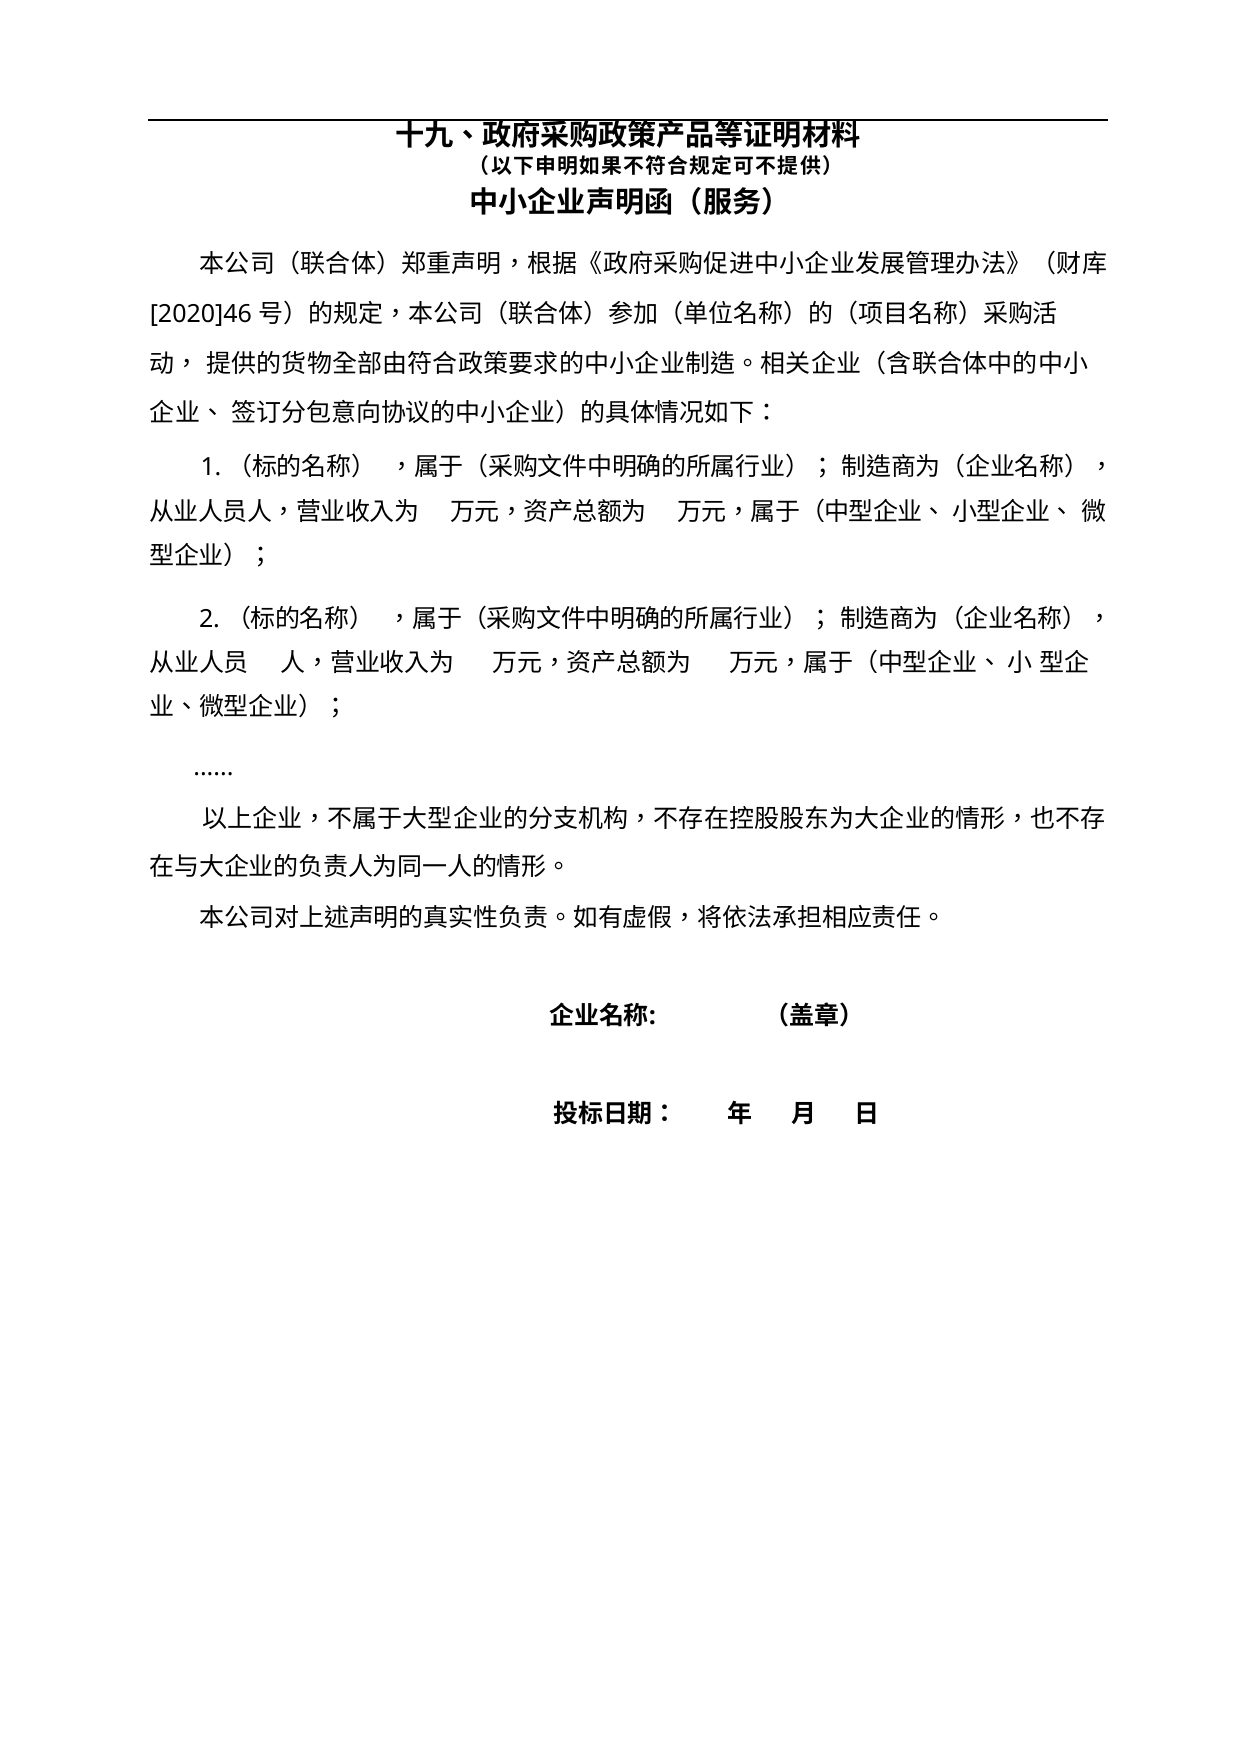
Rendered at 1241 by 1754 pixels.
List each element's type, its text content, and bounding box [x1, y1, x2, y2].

text 本公司对上述声明的真实性负责。如有虚假，将依法承担相应责任。 [199, 902, 1115, 932]
text 中小企业声明函（服务） [469, 183, 1115, 220]
text 1. （标的名称） ，属于（采购文件中明确的所属行业）； 制造商为（企业名称）， 从业人员人，营业收入为 万元，资产总额为 万元，属于（中型企业、 小型企业、 微型企业）； [149, 449, 1115, 572]
text 十九、政府采购政策产品等证明材料 [395, 123, 1115, 151]
text 本公司（联合体）郑重声明，根据《政府采购促进中小企业发展管理办法》（财库 [2020]46 号）的规定，本公司（联合体）参加（单位名称）的（项目名称）采购活动， 提供的货物全部由符合政策要求的中小企业制造。相关企业（含联合体中的中小企业、 签订分包意向协议的中小企业）的具体情况如下： [149, 246, 1107, 429]
text （以下申明如果不符合规定可不提供） [469, 151, 1115, 179]
text 投标日期： 年 月 日 [553, 1098, 1115, 1129]
text 以上企业，不属于大型企业的分支机构，不存在控股股东为大企业的情形，也不存 在与大企业的负责人为同一人的情形。 [149, 800, 1107, 883]
text 2. （标的名称） ，属于（采购文件中明确的所属行业）； 制造商为（企业名称）， 从业人员 人，营业收入为 万元，资产总额为 万元，属于（中型企业、 小 型企业、微型企业）； [149, 600, 1114, 723]
text 企业名称: （盖章） [549, 999, 1115, 1031]
